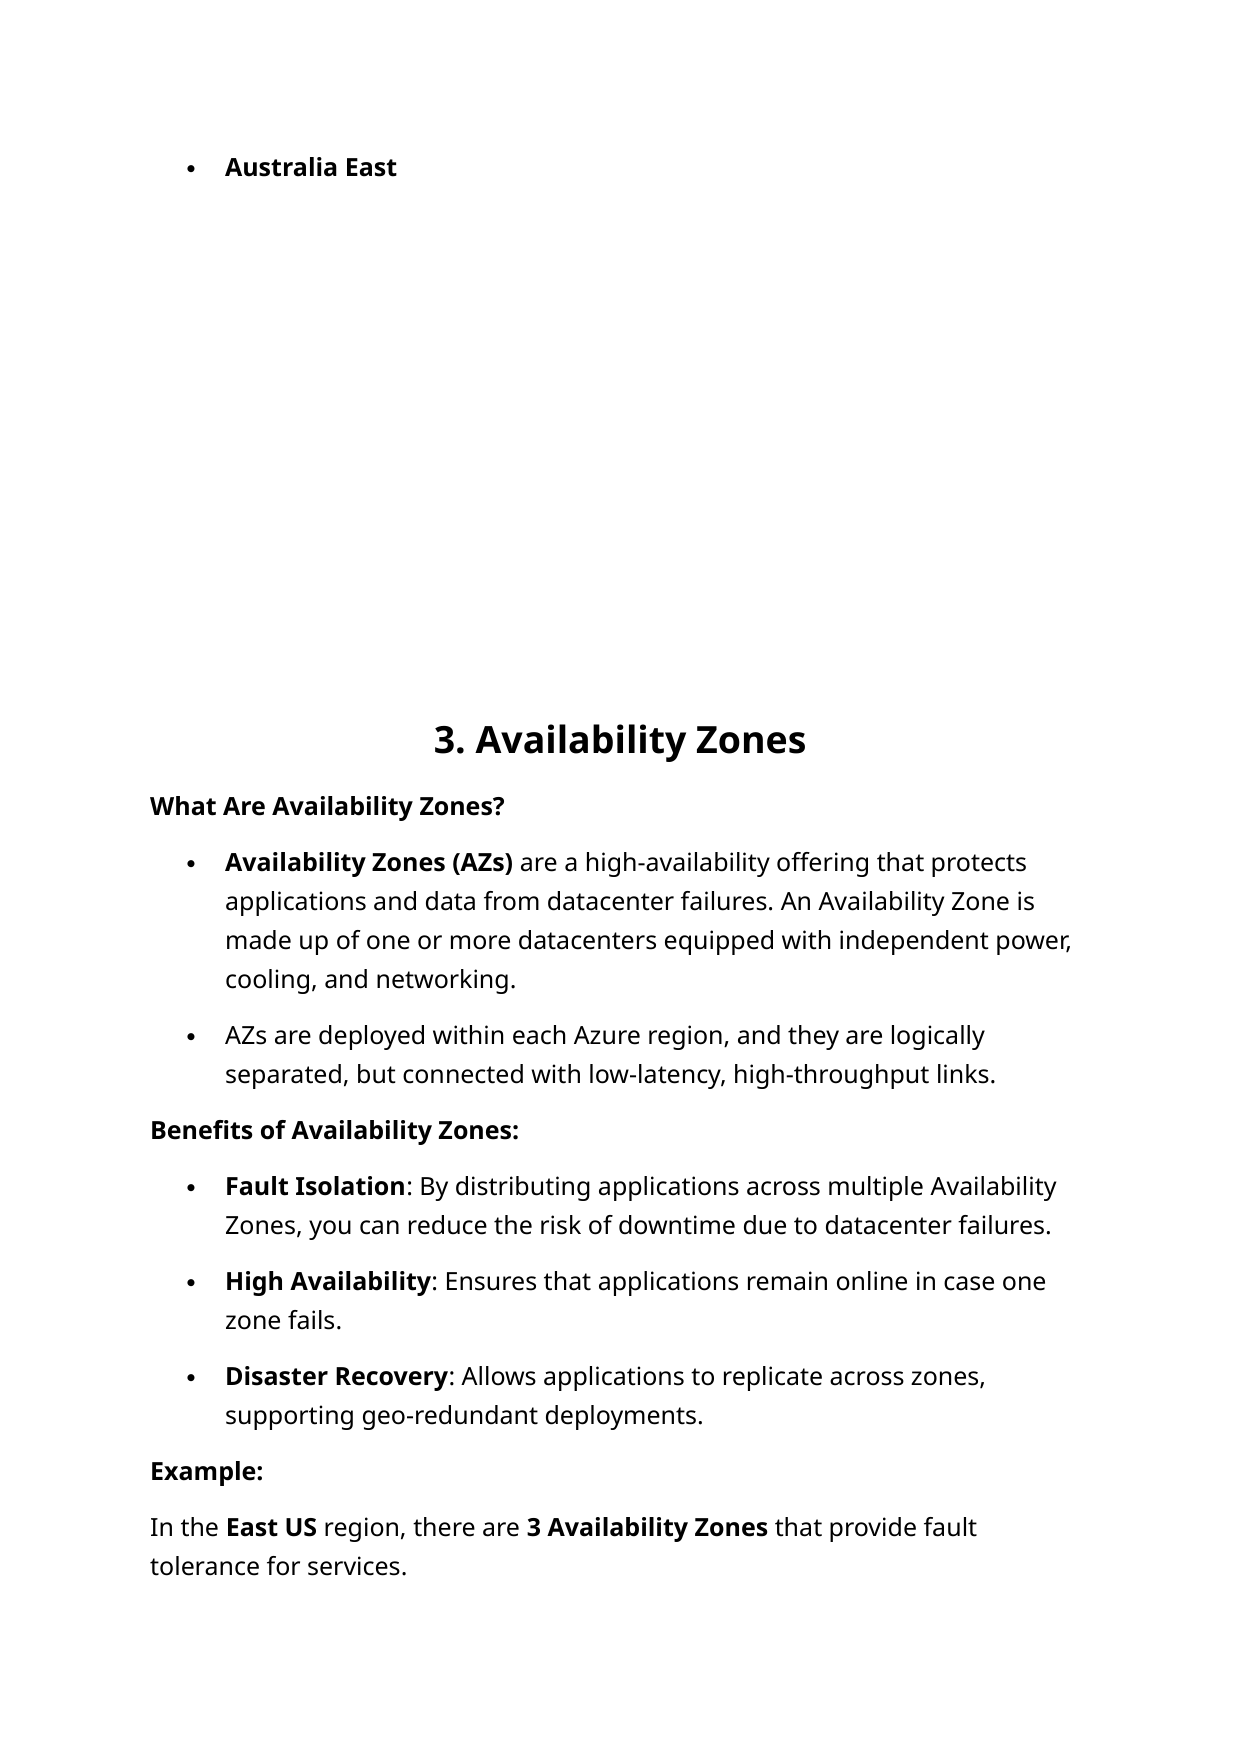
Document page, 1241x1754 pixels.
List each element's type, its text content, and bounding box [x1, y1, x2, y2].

list Australia East [187, 150, 1090, 184]
list Availability Zones (AZs) are a high-availability offering that protects applications and data from datacenter failures. An Availability Zone is made up of one or more datacenters equipped with independent power, cooling, and networking. [187, 845, 1090, 996]
text What Are Availability Zones? [150, 789, 1090, 823]
text In the East US region, there are 3 Availability Zones that provide fault tolerance for services. [150, 1510, 1090, 1583]
list AZs are deployed within each Azure region, and they are logically separated, but connected with low-latency, high-throughput links. [187, 1018, 1090, 1091]
text Benefits of Availability Zones: [150, 1113, 1090, 1147]
list Disaster Recovery: Allows applications to replicate across zones, supporting geo-redundant deployments. [187, 1359, 1090, 1432]
list Fault Isolation: By distributing applications across multiple Availability Zones, you can reduce the risk of downtime due to datacenter failures. [187, 1169, 1090, 1242]
text 3. Availability Zones [150, 713, 1090, 764]
list High Availability: Ensures that applications remain online in case one zone fails. [187, 1264, 1090, 1337]
text Example: [150, 1454, 1090, 1488]
